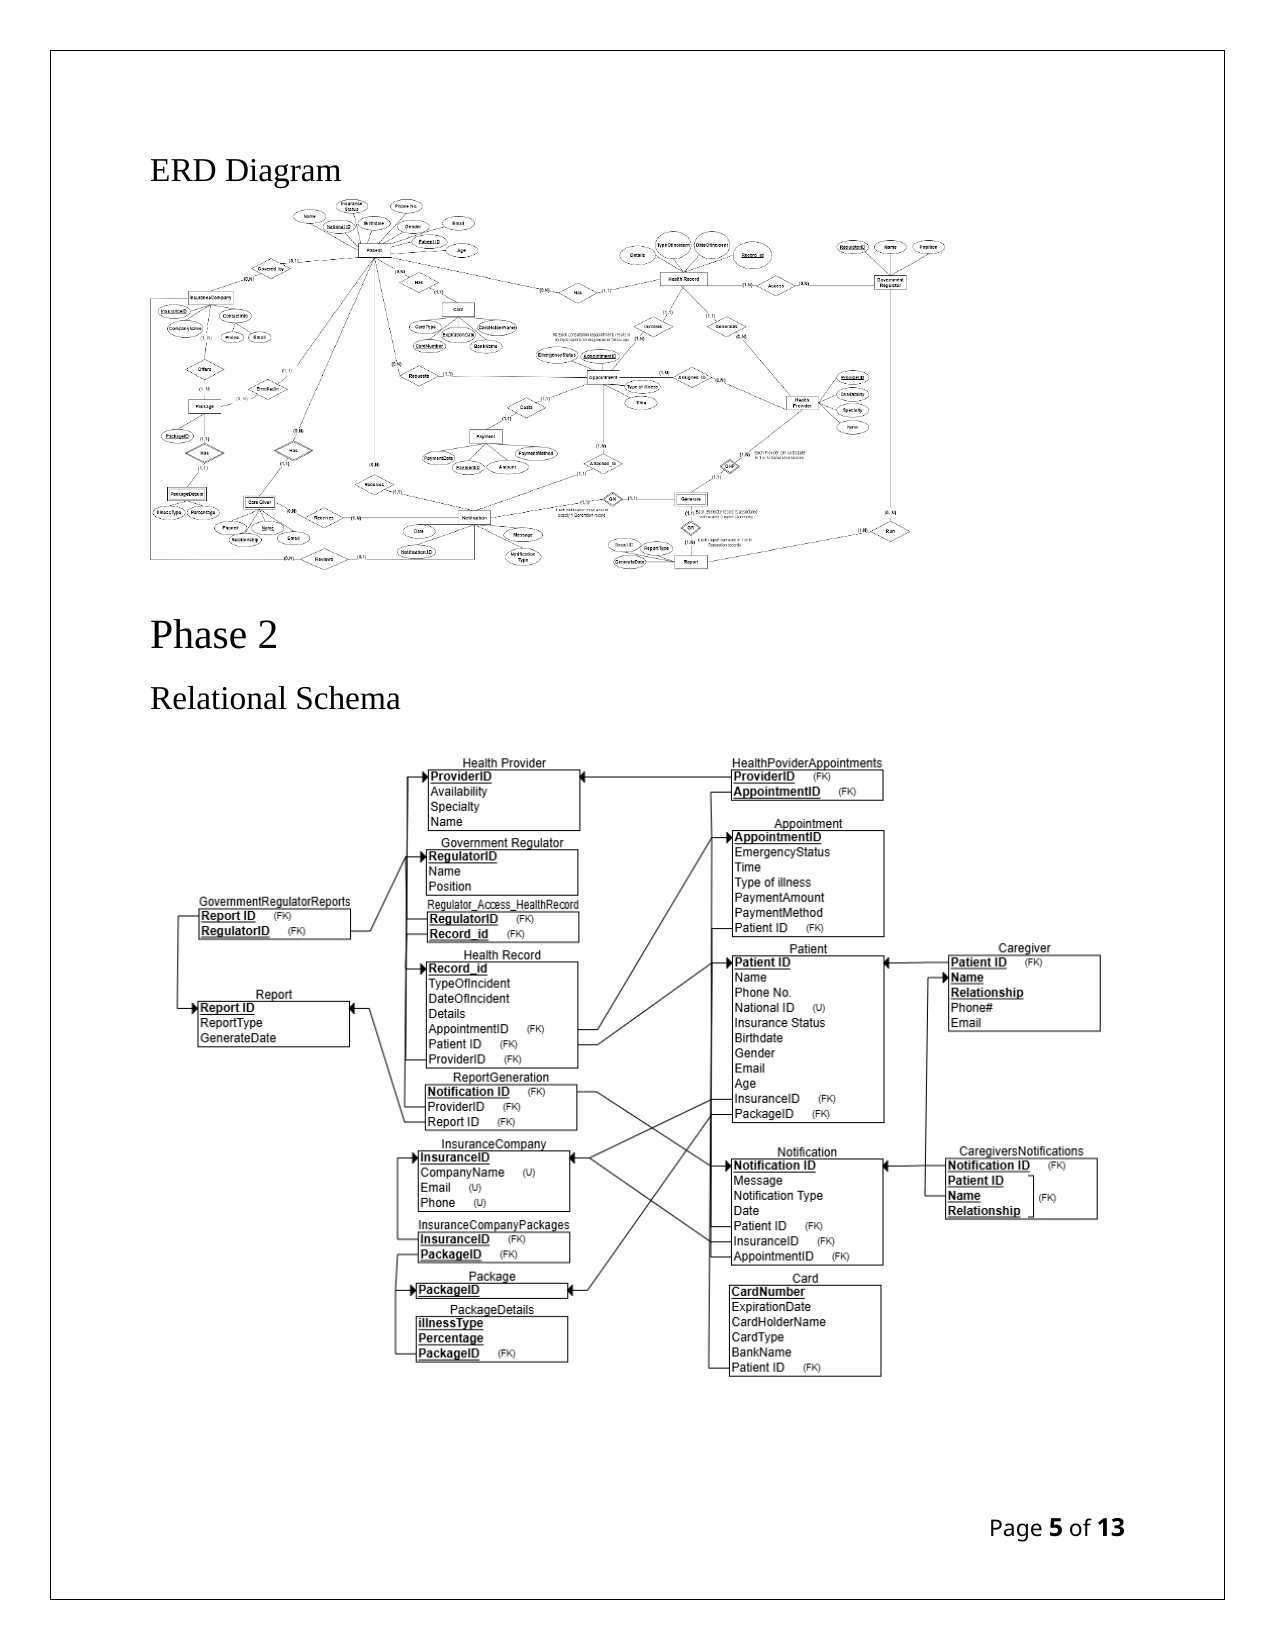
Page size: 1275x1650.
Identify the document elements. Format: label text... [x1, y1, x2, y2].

picture [150, 728, 1125, 1402]
picture [150, 199, 945, 570]
subtitle Phase 2 [150, 610, 1125, 658]
subtitle Relational Schema [150, 678, 1125, 717]
subtitle ERD Diagram [150, 150, 1125, 188]
